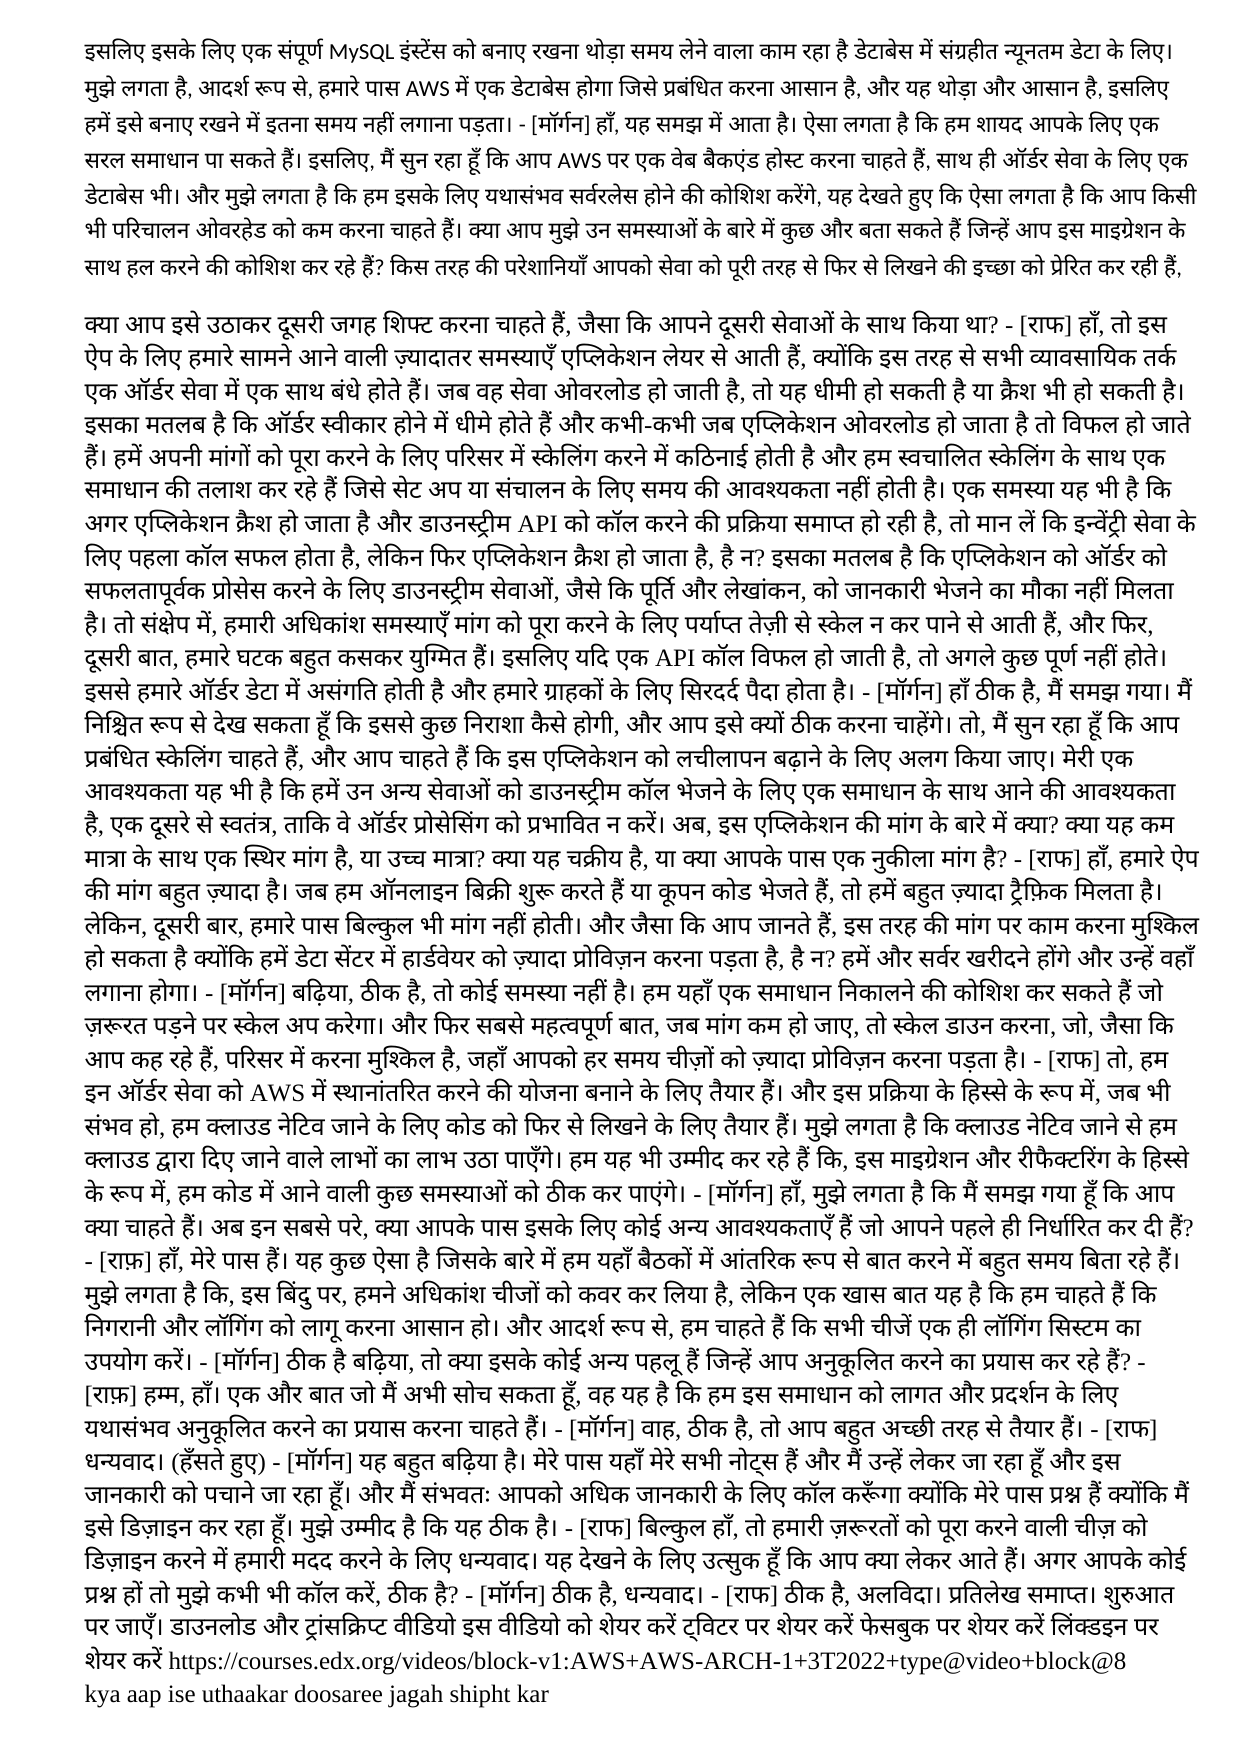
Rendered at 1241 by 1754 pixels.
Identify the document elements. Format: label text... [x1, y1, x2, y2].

text क्या आप इसे उठाकर दूसरी जगह शिफ्ट करना चाहते हैं, जैसा कि आपने दूसरी सेवाओं के साथ किया था? - [राफ] हाँ, तो इस ऐप के लिए हमारे सामने आने वाली ज़्यादातर समस्याएँ एप्लिकेशन लेयर से आती हैं, क्योंकि इस तरह से सभी व्यावसायिक तर्क एक ऑर्डर सेवा में एक साथ बंधे होते हैं। जब वह सेवा ओवरलोड हो जाती है, तो यह धीमी हो सकती है या क्रैश भी हो सकती है। इसका मतलब है कि ऑर्डर स्वीकार होने में धीमे होते हैं और कभी-कभी जब एप्लिकेशन ओवरलोड हो जाता है तो विफल हो जाते हैं। हमें अपनी मांगों को पूरा करने के लिए परिसर में स्केलिंग करने में कठिनाई होती है और हम स्वचालित स्केलिंग के साथ एक समाधान की तलाश कर रहे हैं जिसे सेट अप या संचालन के लिए समय की आवश्यकता नहीं होती है। एक समस्या यह भी है कि अगर एप्लिकेशन क्रैश हो जाता है और डाउनस्ट्रीम API को कॉल करने की प्रक्रिया समाप्त हो रही है, तो मान लें कि इन्वेंट्री सेवा के लिए पहला कॉल सफल होता है, लेकिन फिर एप्लिकेशन क्रैश हो जाता है, है न? इसका मतलब है कि एप्लिकेशन को ऑर्डर को सफलतापूर्वक प्रोसेस करने के लिए डाउनस्ट्रीम सेवाओं, जैसे कि पूर्ति और लेखांकन, को जानकारी भेजने का मौका नहीं मिलता है। तो संक्षेप में, हमारी अधिकांश समस्याएँ मांग को पूरा करने के लिए पर्याप्त तेज़ी से स्केल न कर पाने से आती हैं, और फिर, दूसरी बात, हमारे घटक बहुत कसकर युग्मित हैं। इसलिए यदि एक API कॉल विफल हो जाती है, तो अगले कुछ पूर्ण नहीं होते। इससे हमारे ऑर्डर डेटा में असंगति होती है और हमारे ग्राहकों के लिए सिरदर्द पैदा होता है। - [मॉर्गन] हाँ ठीक है, मैं समझ गया। मैं निश्चित रूप से देख सकता हूँ कि इससे कुछ निराशा कैसे होगी, और आप इसे क्यों ठीक करना चाहेंगे। तो, मैं सुन रहा हूँ कि आप प्रबंधित स्केलिंग चाहते हैं, और आप चाहते हैं कि इस एप्लिकेशन को लचीलापन बढ़ाने के लिए अलग किया जाए। मेरी एक आवश्यकता यह भी है कि हमें उन अन्य सेवाओं को डाउनस्ट्रीम कॉल भेजने के लिए एक समाधान के साथ आने की आवश्यकता है, एक दूसरे से स्वतंत्र, ताकि वे ऑर्डर प्रोसेसिंग को प्रभावित न करें। अब, इस एप्लिकेशन की मांग के बारे में क्या? क्या यह कम मात्रा के साथ एक स्थिर मांग है, या उच्च मात्रा? क्या यह चक्रीय है, या क्या आपके पास एक नुकीला मांग है? - [राफ] हाँ, हमारे ऐप की मांग बहुत ज़्यादा है। जब हम ऑनलाइन बिक्री शुरू करते हैं या कूपन कोड भेजते हैं, तो हमें बहुत ज़्यादा ट्रैफ़िक मिलता है। लेकिन, दूसरी बार, हमारे पास बिल्कुल भी मांग नहीं होती। और जैसा कि आप जानते हैं, इस तरह की मांग पर काम करना मुश्किल हो सकता है क्योंकि हमें डेटा सेंटर में हार्डवेयर को ज़्यादा प्रोविज़न करना पड़ता है, है न? हमें और सर्वर खरीदने होंगे और उन्हें वहाँ लगाना होगा। - [मॉर्गन] बढ़िया, ठीक है, तो कोई समस्या नहीं है। हम यहाँ एक समाधान निकालने की कोशिश कर सकते हैं जो ज़रूरत पड़ने पर स्केल अप करेगा। और फिर सबसे महत्वपूर्ण बात, जब मांग कम हो जाए, तो स्केल डाउन करना, जो, जैसा कि आप कह रहे हैं, परिसर में करना मुश्किल है, जहाँ आपको हर समय चीज़ों को ज़्यादा प्रोविज़न करना पड़ता है। - [राफ] तो, हम इन ऑर्डर सेवा को AWS में स्थानांतरित करने की योजना बनाने के लिए तैयार हैं। और इस प्रक्रिया के हिस्से के रूप में, जब भी संभव हो, हम क्लाउड नेटिव जाने के लिए कोड को फिर से लिखने के लिए तैयार हैं। मुझे लगता है कि क्लाउड नेटिव जाने से हम क्लाउड द्वारा दिए जाने वाले लाभों का लाभ उठा पाएँगे। हम यह भी उम्मीद कर रहे हैं कि, इस माइग्रेशन और रीफैक्टरिंग के हिस्से के रूप में, हम कोड में आने वाली कुछ समस्याओं को ठीक कर पाएंगे। - [मॉर्गन] हाँ, मुझे लगता है कि मैं समझ गया हूँ कि आप क्या चाहते हैं। अब इन सबसे परे, क्या आपके पास इसके लिए कोई अन्य आवश्यकताएँ हैं जो आपने पहले ही निर्धारित कर दी हैं? - [राफ़] हाँ, मेरे पास हैं। यह कुछ ऐसा है जिसके बारे में हम यहाँ बैठकों में आंतरिक रूप से बात करने में बहुत समय बिता रहे हैं। मुझे लगता है कि, इस बिंदु पर, हमने अधिकांश चीजों को कवर कर लिया है, लेकिन एक खास बात यह है कि हम चाहते हैं कि निगरानी और लॉगिंग को लागू करना आसान हो। और आदर्श रूप से, हम चाहते हैं कि सभी चीजें एक ही लॉगिंग सिस्टम का उपयोग करें। - [मॉर्गन] ठीक है बढ़िया, तो क्या इसके कोई अन्य पहलू हैं जिन्हें आप अनुकूलित करने का प्रयास कर रहे हैं? - [राफ़] हम्म, हाँ। एक और बात जो मैं अभी सोच सकता हूँ, वह यह है कि हम इस समाधान को लागत और प्रदर्शन के लिए यथासंभव अनुकूलित करने का प्रयास करना चाहते हैं। - [मॉर्गन] वाह, ठीक है, तो आप बहुत अच्छी तरह से तैयार हैं। - [राफ] धन्यवाद। (हँसते हुए) - [मॉर्गन] यह बहुत बढ़िया है। मेरे पास यहाँ मेरे सभी नोट्स हैं और मैं उन्हें लेकर जा रहा हूँ और इस जानकारी को पचाने जा रहा हूँ। और मैं संभवतः आपको अधिक जानकारी के लिए कॉल करूँगा क्योंकि मेरे पास प्रश्न हैं क्योंकि मैं इसे डिज़ाइन कर रहा हूँ। मुझे उम्मीद है कि यह ठीक है। - [राफ] बिल्कुल हाँ, तो हमारी ज़रूरतों को पूरा करने वाली चीज़ को डिज़ाइन करने में हमारी मदद करने के लिए धन्यवाद। यह देखने के लिए उत्सुक हूँ कि आप क्या लेकर आते हैं। अगर आपके कोई प्रश्न हों तो मुझे कभी भी कॉल करें, ठीक है? - [मॉर्गन] ठीक है, धन्यवाद। - [राफ] ठीक है, अलविदा। प्रतिलेख समाप्त। शुरुआत पर जाएँ। डाउनलोड और ट्रांसक्रिप्ट वीडियो इस वीडियो को शेयर करें ट्विटर पर शेयर करें फेसबुक पर शेयर करें लिंक्डइन पर शेयर करें https://courses.edx.org/videos/block-v1:AWS+AWS-ARCH-1+3T2022+type@video+block@8 [84, 310, 1200, 1679]
text kya aap ise uthaakar doosaree jagah shipht kar [84, 1679, 1200, 1708]
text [84, 37, 1200, 284]
